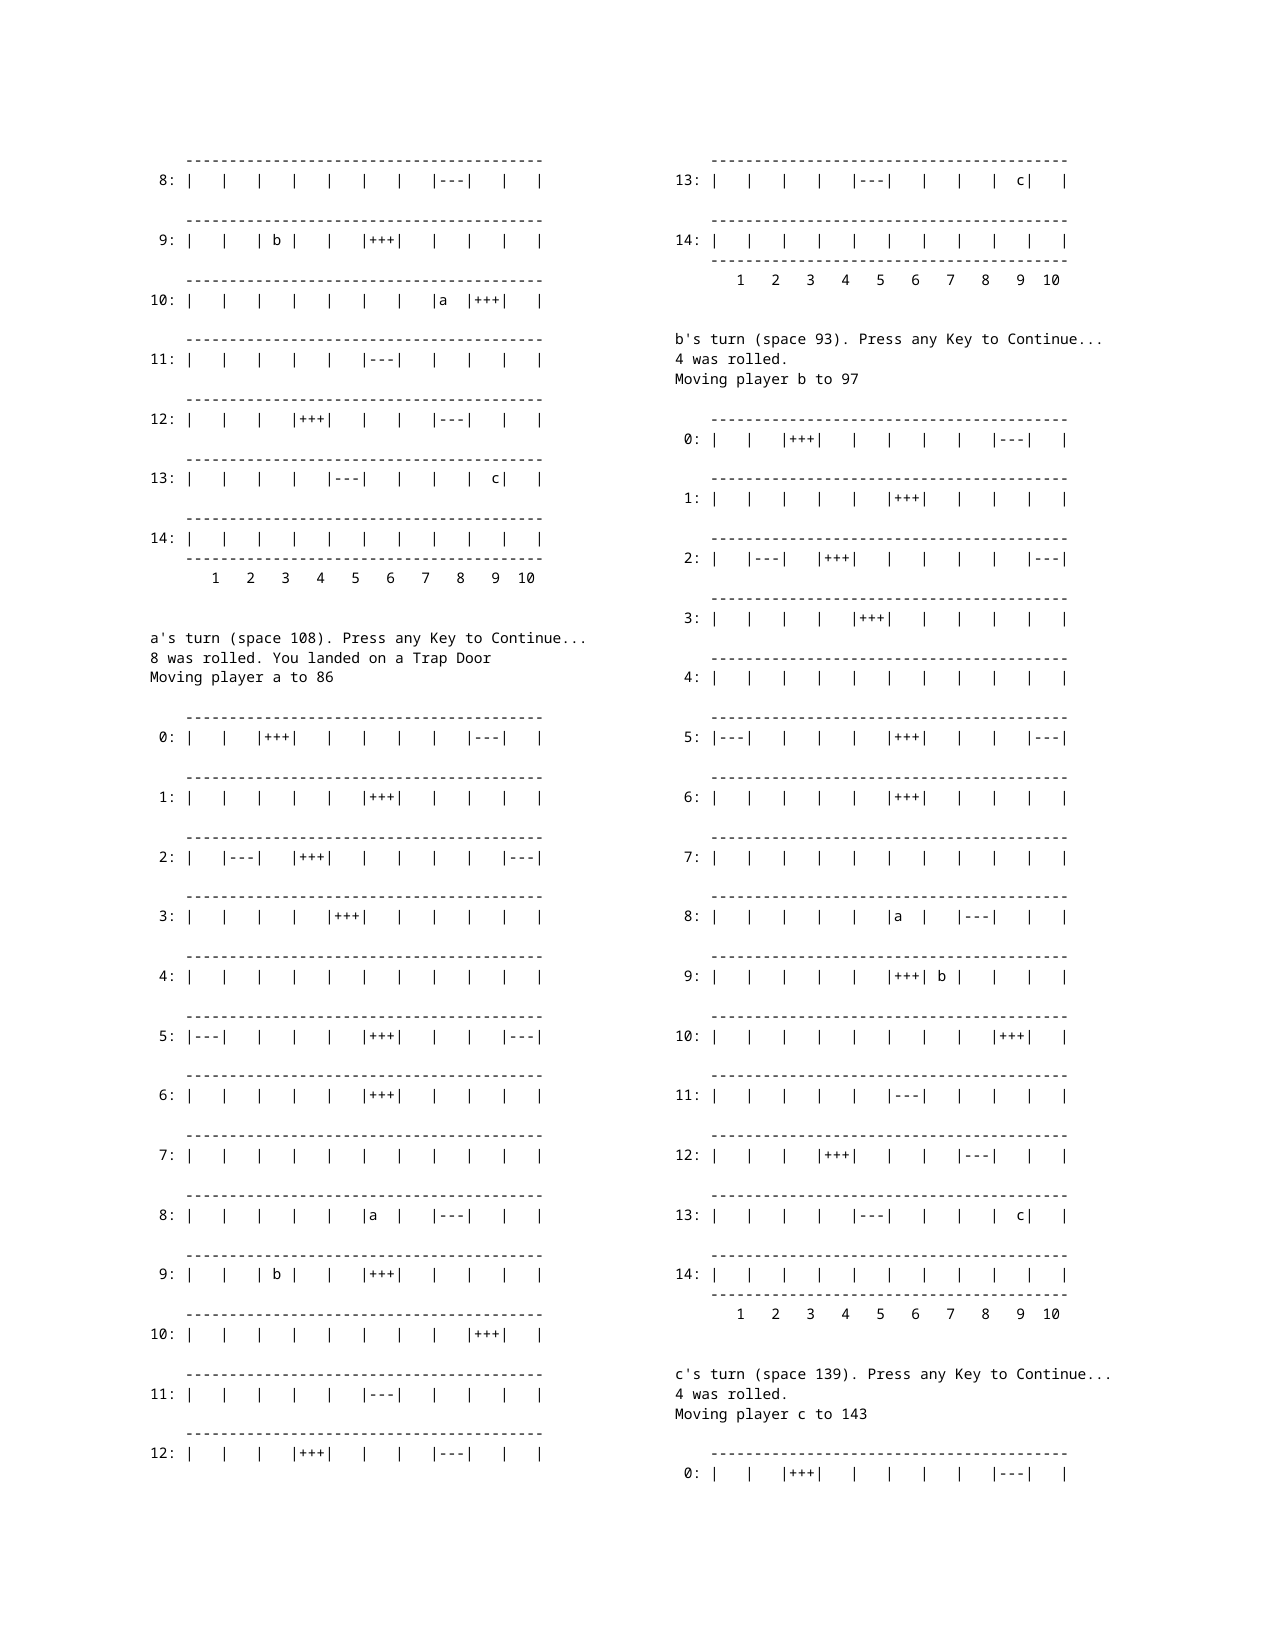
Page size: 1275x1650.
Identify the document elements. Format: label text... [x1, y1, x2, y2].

text ----------------------------------------- [675, 946, 1125, 966]
text 6: | | | | | |+++| | | | | [150, 1085, 600, 1105]
text Moving player b to 97 [675, 369, 1125, 389]
text 14: | | | | | | | | | | | [675, 229, 1125, 249]
text ----------------------------------------- [150, 389, 600, 409]
text 8: | | | | | |a | |---| | | [150, 1204, 600, 1224]
text 8: | | | | | |a | |---| | | [675, 906, 1125, 926]
text 2: | |---| |+++| | | | | |---| [150, 846, 600, 866]
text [150, 150, 600, 170]
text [675, 150, 1125, 170]
text 7: | | | | | | | | | | | [150, 1145, 600, 1165]
text 4 was rolled. [675, 349, 1125, 369]
text Moving player a to 86 [150, 667, 600, 687]
text 8 was rolled. You landed on a Trap Door [150, 647, 600, 667]
text ----------------------------------------- [675, 647, 1125, 667]
text ----------------------------------------- [150, 1244, 600, 1264]
text ----------------------------------------- [675, 886, 1125, 906]
text ----------------------------------------- [675, 1184, 1125, 1204]
text 2: | |---| |+++| | | | | |---| [675, 548, 1125, 568]
text 14: | | | | | | | | | | | [150, 528, 600, 548]
text 3: | | | | |+++| | | | | | [150, 906, 600, 926]
text 1: | | | | | |+++| | | | | [675, 488, 1125, 508]
text ----------------------------------------- [675, 409, 1125, 428]
text ----------------------------------------- [675, 588, 1125, 608]
text ----------------------------------------- [675, 767, 1125, 787]
text ----------------------------------------- [675, 1006, 1125, 1025]
text 5: |---| | | | |+++| | | |---| [675, 727, 1125, 747]
text 9: | | | | | |+++| b | | | | [675, 966, 1125, 986]
text 7: | | | | | | | | | | | [675, 846, 1125, 866]
text ----------------------------------------- [675, 468, 1125, 488]
text ----------------------------------------- [675, 1284, 1125, 1304]
text ----------------------------------------- [150, 767, 600, 787]
text 1 2 3 4 5 6 7 8 9 10 [675, 269, 1125, 289]
text 6: | | | | | |+++| | | | | [675, 787, 1125, 807]
text ----------------------------------------- [150, 1184, 600, 1204]
text ----------------------------------------- [675, 1065, 1125, 1085]
text ----------------------------------------- [150, 1065, 600, 1085]
text 10: | | | | | | | | |+++| | [675, 1025, 1125, 1045]
text ----------------------------------------- [150, 1006, 600, 1025]
text 14: | | | | | | | | | | | [675, 1264, 1125, 1284]
text ----------------------------------------- [675, 826, 1125, 846]
text ----------------------------------------- [150, 1304, 600, 1324]
text 13: | | | | |---| | | | c| | [150, 468, 600, 488]
text ----------------------------------------- [675, 528, 1125, 548]
text ----------------------------------------- [675, 707, 1125, 727]
text 12: | | | |+++| | | |---| | | [150, 1443, 600, 1463]
text ----------------------------------------- [150, 946, 600, 966]
text ----------------------------------------- [150, 1125, 600, 1145]
text ----------------------------------------- [150, 269, 600, 289]
text ----------------------------------------- [150, 448, 600, 468]
text ----------------------------------------- [150, 707, 600, 727]
text ----------------------------------------- [675, 249, 1125, 269]
text 0: | | |+++| | | | | |---| | [675, 428, 1125, 448]
text ----------------------------------------- [675, 1125, 1125, 1145]
text 1: | | | | | |+++| | | | | [150, 787, 600, 807]
text ----------------------------------------- [675, 1443, 1125, 1463]
text 12: | | | |+++| | | |---| | | [150, 409, 600, 428]
text 9: | | | b | | |+++| | | | | [150, 229, 600, 249]
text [150, 210, 600, 229]
text 11: | | | | | |---| | | | | [675, 1085, 1125, 1105]
text 12: | | | |+++| | | |---| | | [675, 1145, 1125, 1165]
text 1 2 3 4 5 6 7 8 9 10 [675, 1304, 1125, 1324]
text 10: | | | | | | | | |+++| | [150, 1324, 600, 1344]
text 0: | | |+++| | | | | |---| | [150, 727, 600, 747]
text ----------------------------------------- [150, 1364, 600, 1383]
text Moving player c to 143 [675, 1403, 1125, 1423]
text 10: | | | | | | | |a |+++| | [150, 289, 600, 309]
text ----------------------------------------- [150, 329, 600, 349]
text 13: | | | | |---| | | | c| | [675, 170, 1125, 190]
text 11: | | | | | |---| | | | | [150, 349, 600, 369]
text 0: | | |+++| | | | | |---| | [675, 1463, 1125, 1483]
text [150, 1423, 600, 1443]
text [675, 210, 1125, 229]
text c's turn (space 139). Press any Key to Continue... [675, 1364, 1125, 1383]
text b's turn (space 93). Press any Key to Continue... [675, 329, 1125, 349]
text 4: | | | | | | | | | | | [675, 667, 1125, 687]
text 9: | | | b | | |+++| | | | | [150, 1264, 600, 1284]
text ----------------------------------------- [675, 1244, 1125, 1264]
text 5: |---| | | | |+++| | | |---| [150, 1025, 600, 1045]
text a's turn (space 108). Press any Key to Continue... [150, 627, 600, 647]
text 11: | | | | | |---| | | | | [150, 1383, 600, 1403]
text 3: | | | | |+++| | | | | | [675, 608, 1125, 627]
text 4: | | | | | | | | | | | [150, 966, 600, 986]
text 4 was rolled. [675, 1383, 1125, 1403]
text ----------------------------------------- [150, 548, 600, 568]
text 8: | | | | | | | |---| | | [150, 170, 600, 190]
text 13: | | | | |---| | | | c| | [675, 1204, 1125, 1224]
text ----------------------------------------- [150, 508, 600, 528]
text 1 2 3 4 5 6 7 8 9 10 [150, 568, 600, 588]
text ----------------------------------------- [150, 826, 600, 846]
text ----------------------------------------- [150, 886, 600, 906]
